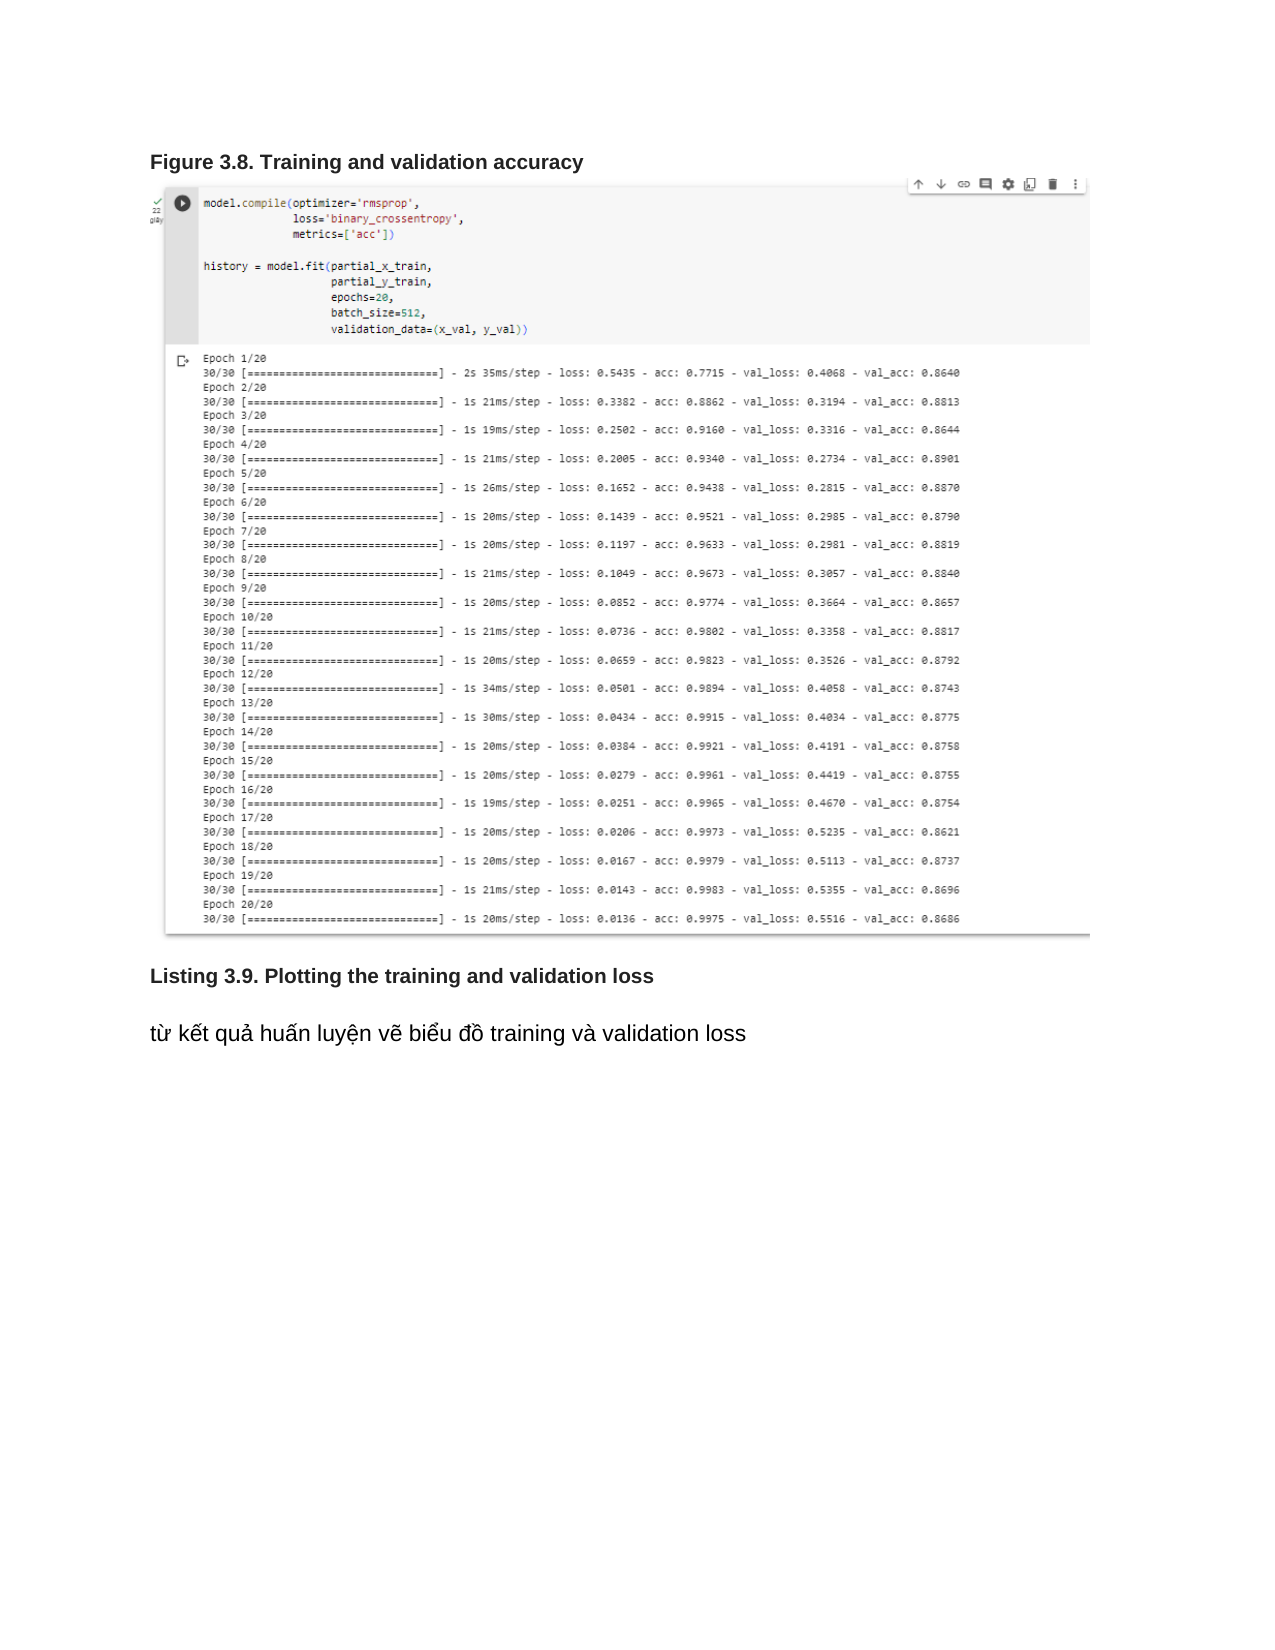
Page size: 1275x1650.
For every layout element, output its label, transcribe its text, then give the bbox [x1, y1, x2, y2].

picture [150, 178, 1090, 941]
text Listing 3.9. Plotting the training and validation loss [150, 963, 1125, 987]
text Figure 3.8. Training and validation accuracy [150, 150, 1125, 174]
text từ kết quả huấn luyện vẽ biểu đồ training và validation loss [150, 1020, 1125, 1047]
